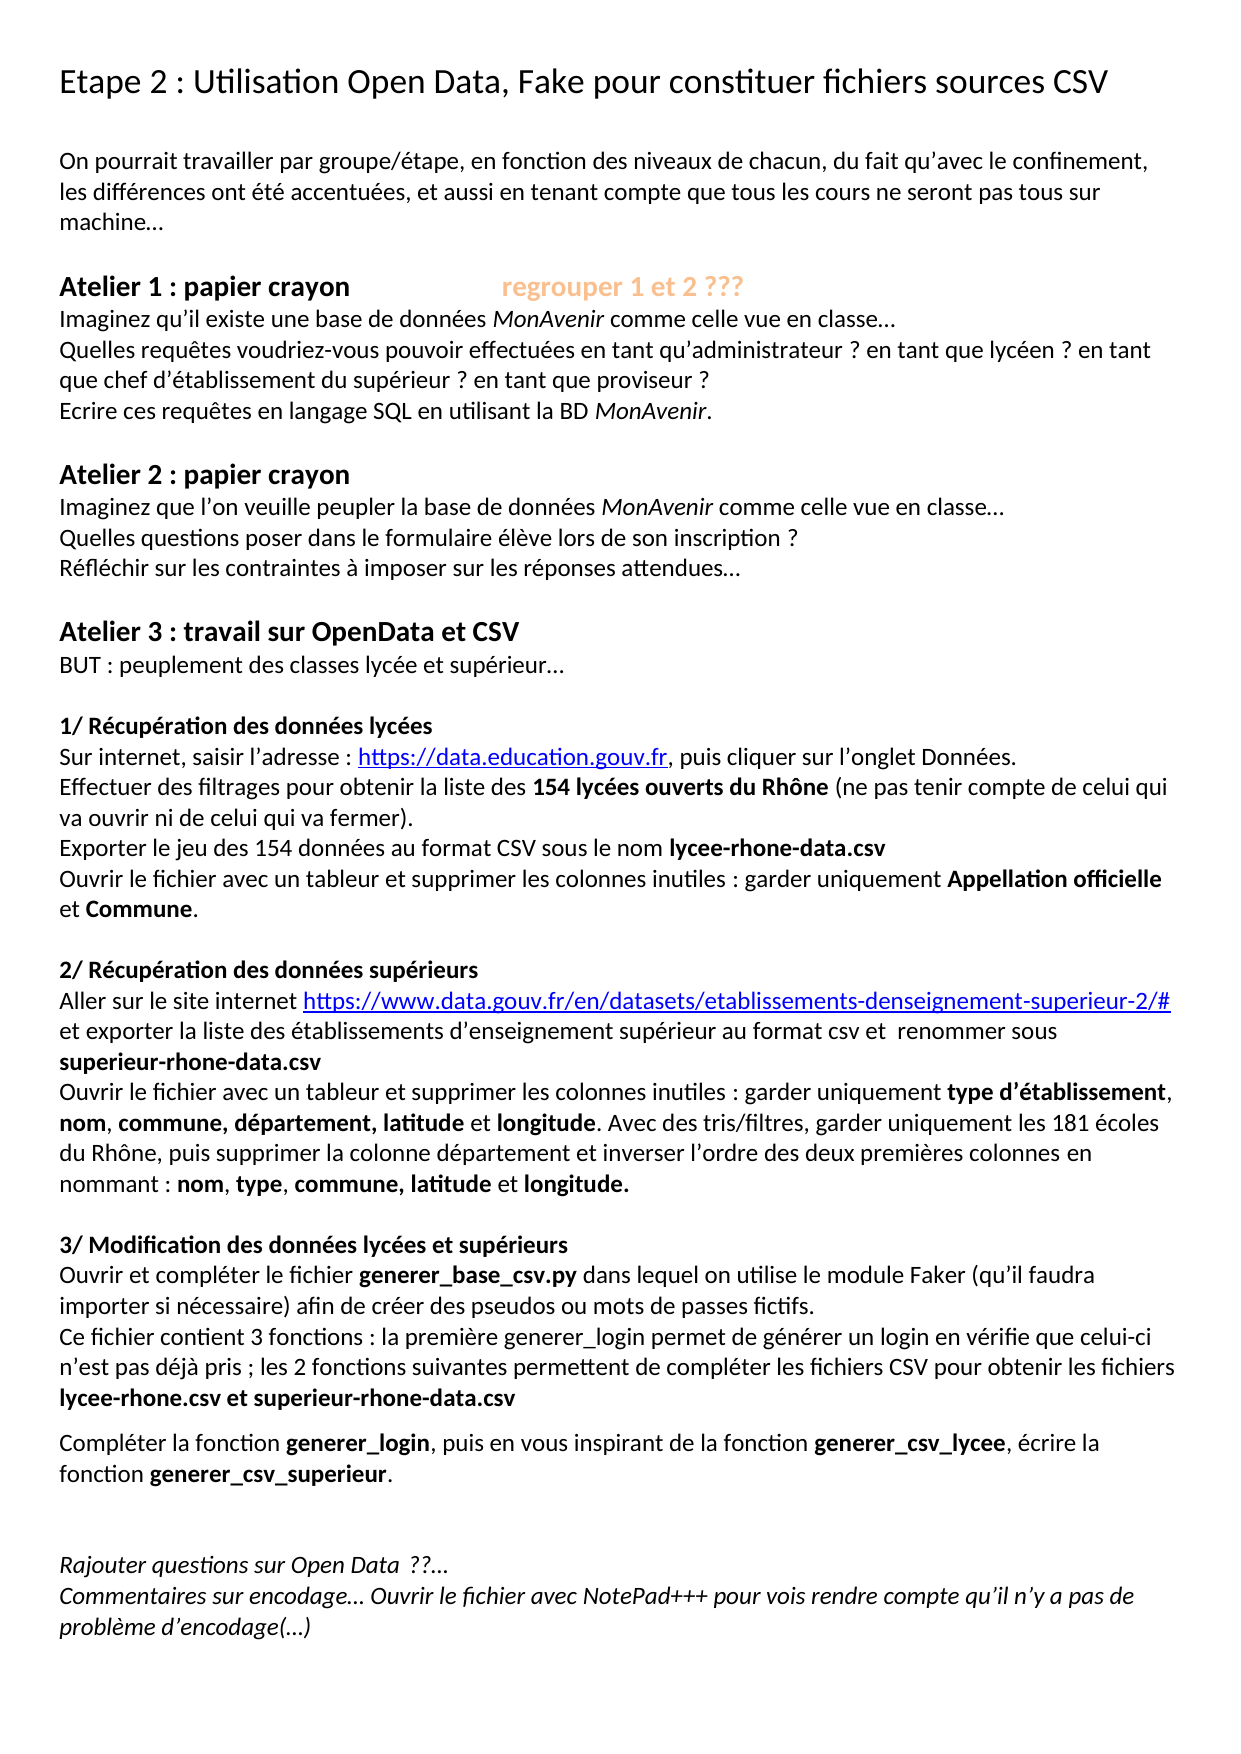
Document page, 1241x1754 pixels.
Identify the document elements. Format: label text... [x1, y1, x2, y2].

text On pourrait travailler par groupe/étape, en fonction des niveaux de chacun, du fait qu’avec le confinement, les différences ont été accentuées, et aussi en tenant compte que tous les cours ne seront pas tous sur machine… [59, 146, 1181, 237]
list Ouvrir le fichier avec un tableur et supprimer les colonnes inutiles : garder uniquement Appellation officielle et Commune. [59, 863, 1181, 924]
list lycee-rhone.csv et superieur-rhone-data.csv [59, 1382, 1181, 1412]
text Quelles requêtes voudriez-vous pouvoir effectuées en tant qu’administrateur ? en tant que lycéen ? en tant que chef d’établissement du supérieur ? en tant que proviseur ? [59, 334, 1181, 395]
text Effectuer des filtrages pour obtenir la liste des 154 lycées ouverts du Rhône (ne pas tenir compte de celui qui va ouvrir ni de celui qui va fermer). [59, 771, 1181, 832]
text Atelier 2 : papier crayon [59, 456, 1181, 491]
list et exporter la liste des établissements d’enseignement supérieur au format csv et renommer sous [59, 1015, 1181, 1046]
text Imaginez qu’il existe une base de données MonAvenir comme celle vue en classe… [59, 303, 1181, 334]
text Quelles questions poser dans le formulaire élève lors de son inscription ? [59, 522, 1181, 552]
list superieur-rhone-data.csv [59, 1046, 1181, 1076]
text 1/ Récupération des données lycées [59, 710, 1181, 741]
text Commentaires sur encodage… Ouvrir le fichier avec NotePad+++ pour vois rendre compte qu’il n’y a pas de problème d’encodage(…) [59, 1580, 1181, 1641]
list Compléter la fonction generer_login, puis en vous inspirant de la fonction generer_csv_lycee, écrire la fonction generer_csv_superieur. [59, 1427, 1181, 1488]
list Ce fichier contient 3 fonctions : la première generer_login permet de générer un login en vérifie que celui-ci n’est pas déjà pris ; les 2 fonctions suivantes permettent de compléter les fichiers CSV pour obtenir les fichiers [59, 1321, 1181, 1382]
text Atelier 3 : travail sur OpenData et CSV [59, 613, 1181, 649]
text Aller sur le site internet https://www.data.gouv.fr/en/datasets/etablissements-denseignement-superieur-2/# [59, 985, 1181, 1015]
text BUT : peuplement des classes lycée et supérieur… [59, 649, 1181, 680]
list Exporter le jeu des 154 données au format CSV sous le nom lycee-rhone-data.csv [59, 832, 1181, 863]
text Ecrire ces requêtes en langage SQL en utilisant la BD MonAvenir. [59, 395, 1181, 425]
text 3/ Modification des données lycées et supérieurs [59, 1229, 1181, 1259]
text Etape 2 : Utilisation Open Data, Fake pour constituer fichiers sources CSV [59, 59, 1181, 102]
text Imaginez que l’on veuille peupler la base de données MonAvenir comme celle vue en classe… [59, 491, 1181, 522]
list Ouvrir et compléter le fichier generer_base_csv.py dans lequel on utilise le module Faker (qu’il faudra importer si nécessaire) afin de créer des pseudos ou mots de passes fictifs. [59, 1259, 1181, 1321]
text Rajouter questions sur Open Data ??… [59, 1549, 1181, 1580]
text Atelier 1 : papier crayon regrouper 1 et 2 ??? [59, 268, 1181, 303]
text 2/ Récupération des données supérieurs [59, 954, 1181, 985]
text Sur internet, saisir l’adresse : https://data.education.gouv.fr, puis cliquer sur l’onglet Données. [59, 741, 1181, 771]
list Ouvrir le fichier avec un tableur et supprimer les colonnes inutiles : garder uniquement type d’établissement, nom, commune, département, latitude et longitude. Avec des tris/filtres, garder uniquement les 181 écoles du Rhône, puis supprimer la colonne département et inverser l’ordre des deux premières colonnes en nommant : nom, type, commune, latitude et longitude. [59, 1076, 1181, 1198]
text Réfléchir sur les contraintes à imposer sur les réponses attendues… [59, 552, 1181, 583]
